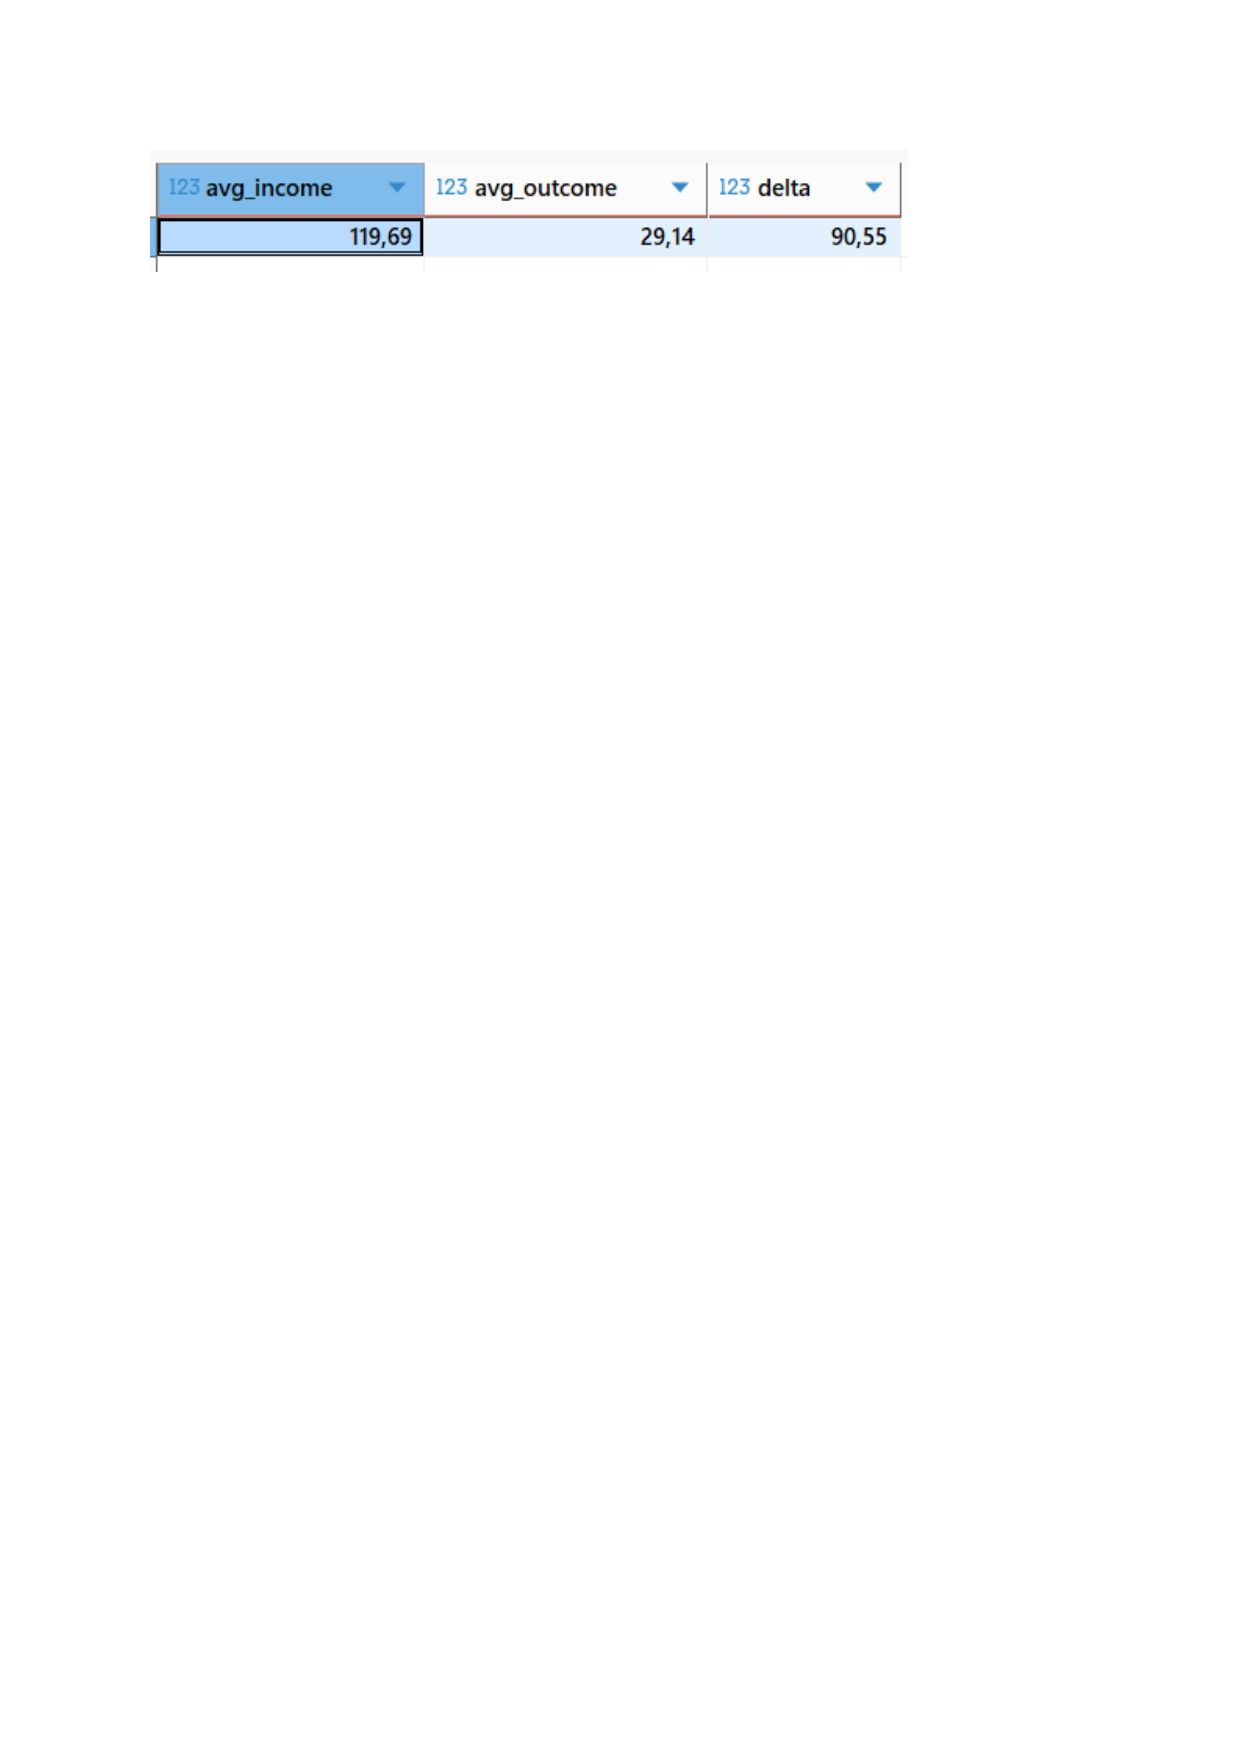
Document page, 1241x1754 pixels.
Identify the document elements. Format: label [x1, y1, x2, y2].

picture [150, 150, 908, 272]
